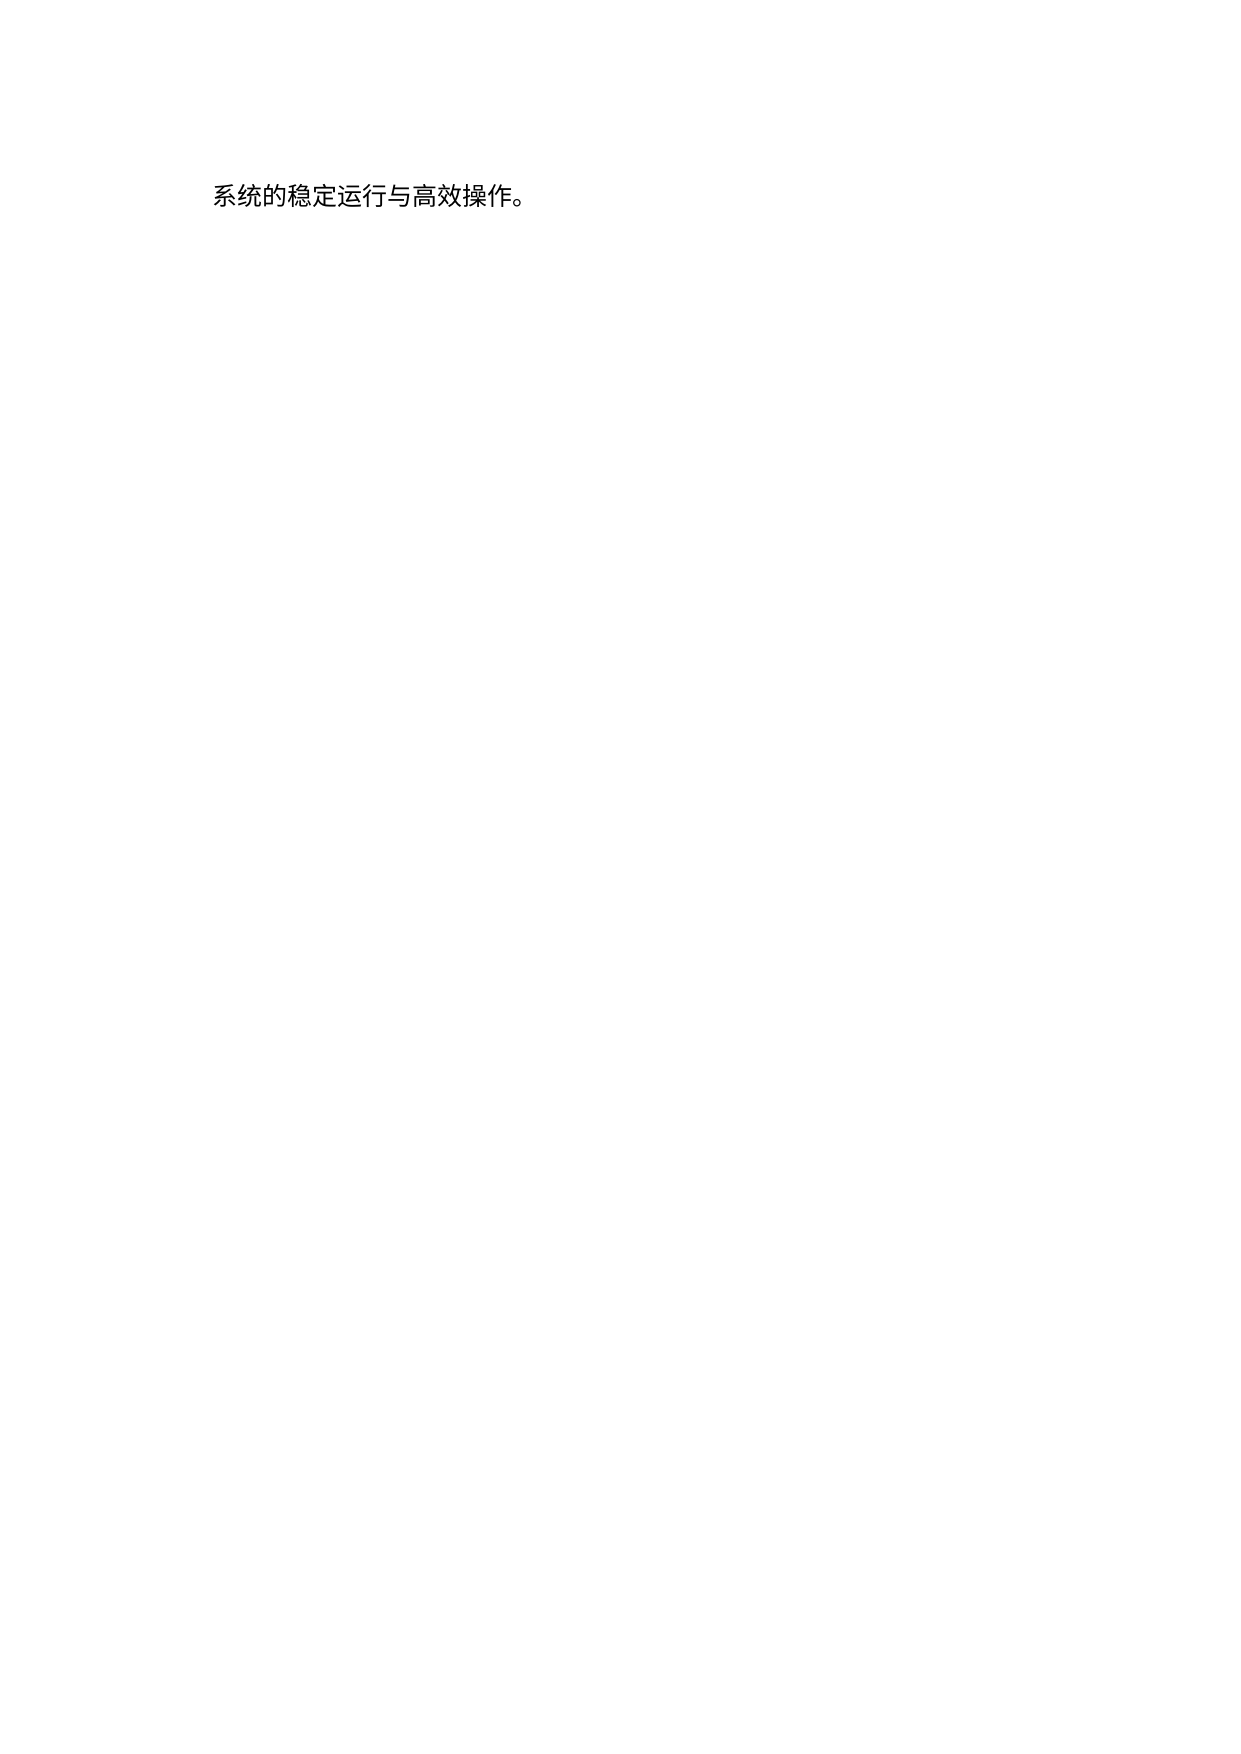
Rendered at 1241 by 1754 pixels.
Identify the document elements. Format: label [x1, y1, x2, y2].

text [212, 162, 1028, 227]
